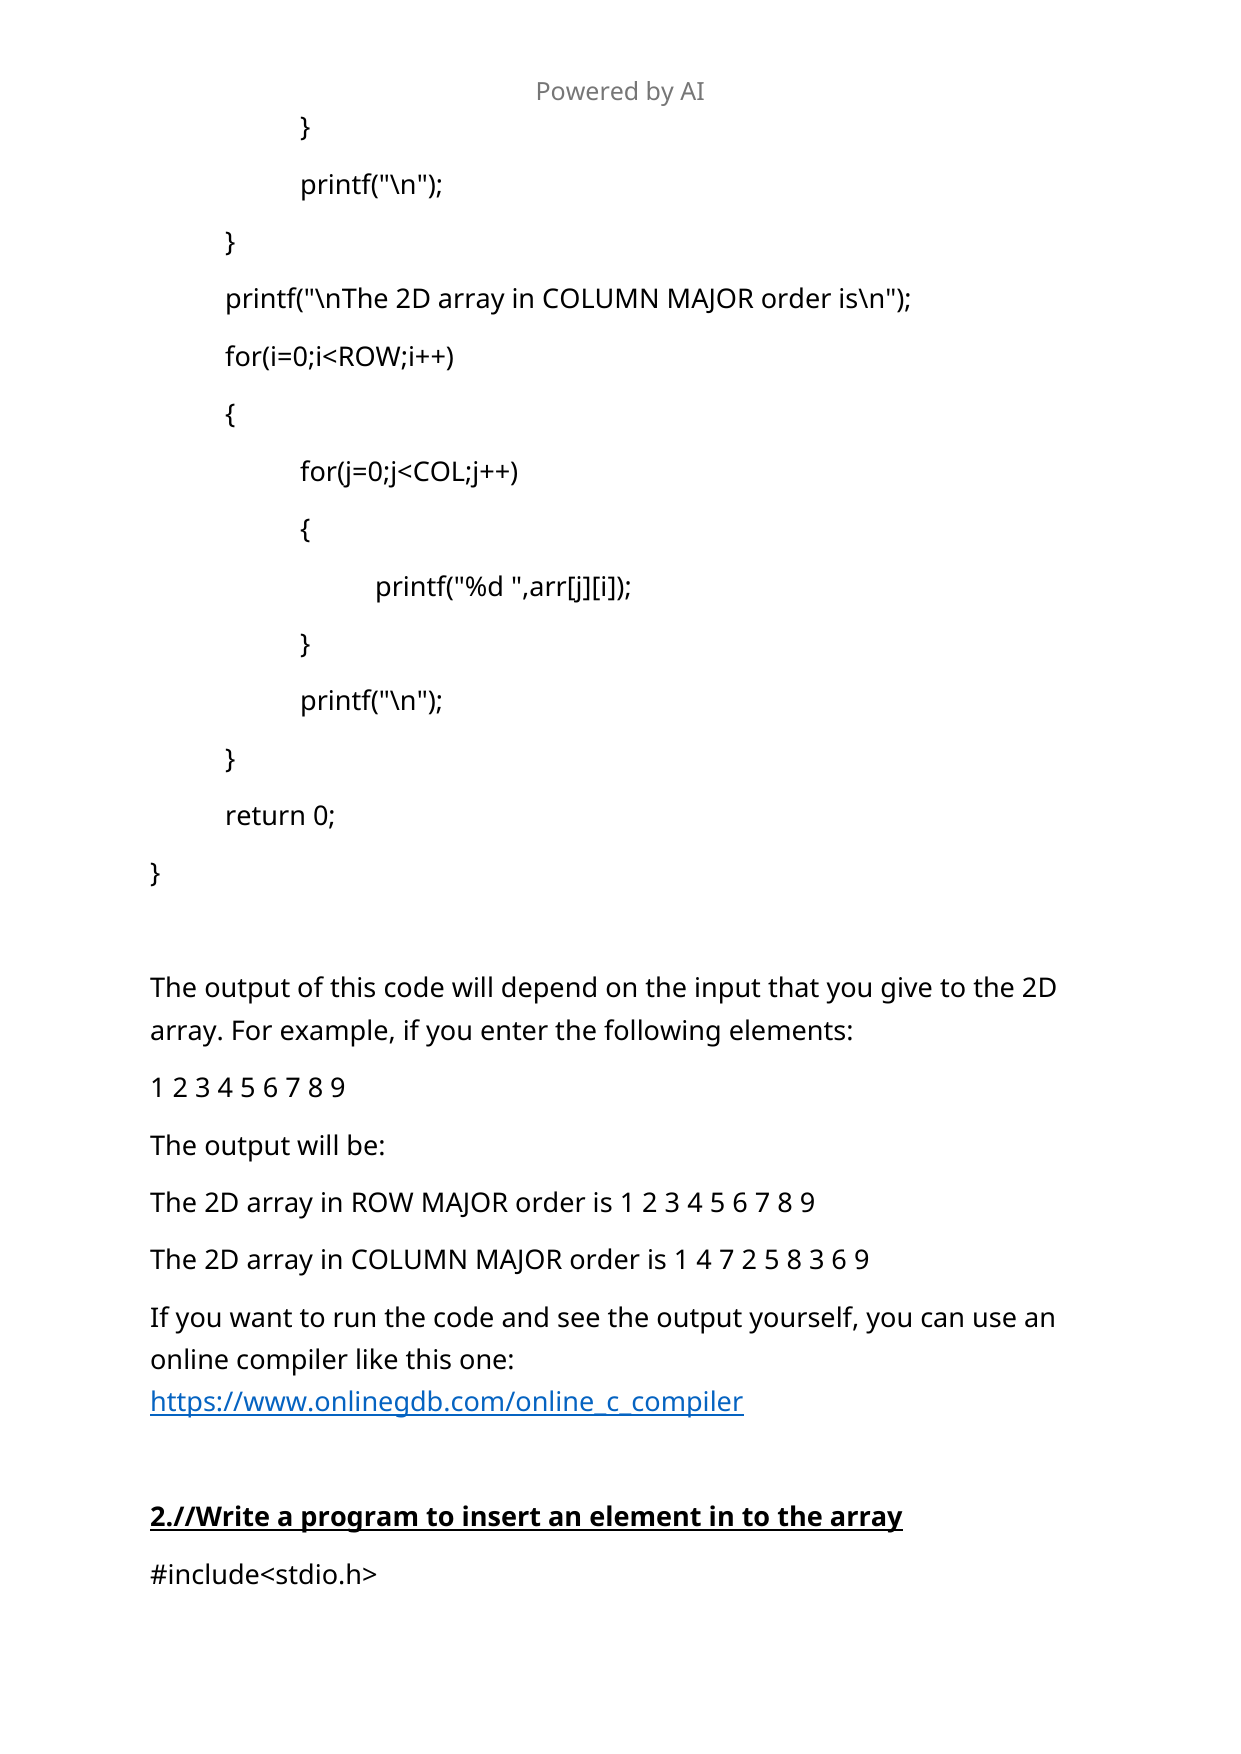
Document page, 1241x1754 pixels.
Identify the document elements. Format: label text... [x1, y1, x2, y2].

text printf("\n"); [150, 165, 1090, 202]
text } [150, 108, 1090, 145]
text #include<stdio.h> [150, 1555, 1090, 1592]
text } [150, 739, 1090, 776]
text If you want to run the code and see the output yourself, you can use an online compiler like this one: https://www.onlinegdb.com/online_c_compiler [150, 1298, 1090, 1420]
text printf("\n"); [150, 682, 1090, 719]
text } [150, 854, 1090, 891]
text 2.//Write a program to insert an element in to the array [150, 1498, 1090, 1534]
text for(j=0;j<COL;j++) [150, 452, 1090, 489]
text 1 2 3 4 5 6 7 8 9 [150, 1068, 1090, 1105]
text printf("%d ",arr[j][i]); [150, 567, 1090, 604]
text { [150, 509, 1090, 546]
text printf("\nThe 2D array in COLUMN MAJOR order is\n"); [150, 280, 1090, 317]
text { [150, 395, 1090, 432]
text The 2D array in ROW MAJOR order is 1 2 3 4 5 6 7 8 9 [150, 1183, 1090, 1220]
text The output of this code will depend on the input that you give to the 2D array. For example, if you enter the following elements: [150, 969, 1090, 1048]
text return 0; [150, 797, 1090, 833]
text } [150, 624, 1090, 661]
text } [150, 223, 1090, 259]
text The 2D array in COLUMN MAJOR order is 1 4 7 2 5 8 3 6 9 [150, 1241, 1090, 1278]
text for(i=0;i<ROW;i++) [150, 337, 1090, 374]
text The output will be: [150, 1126, 1090, 1163]
